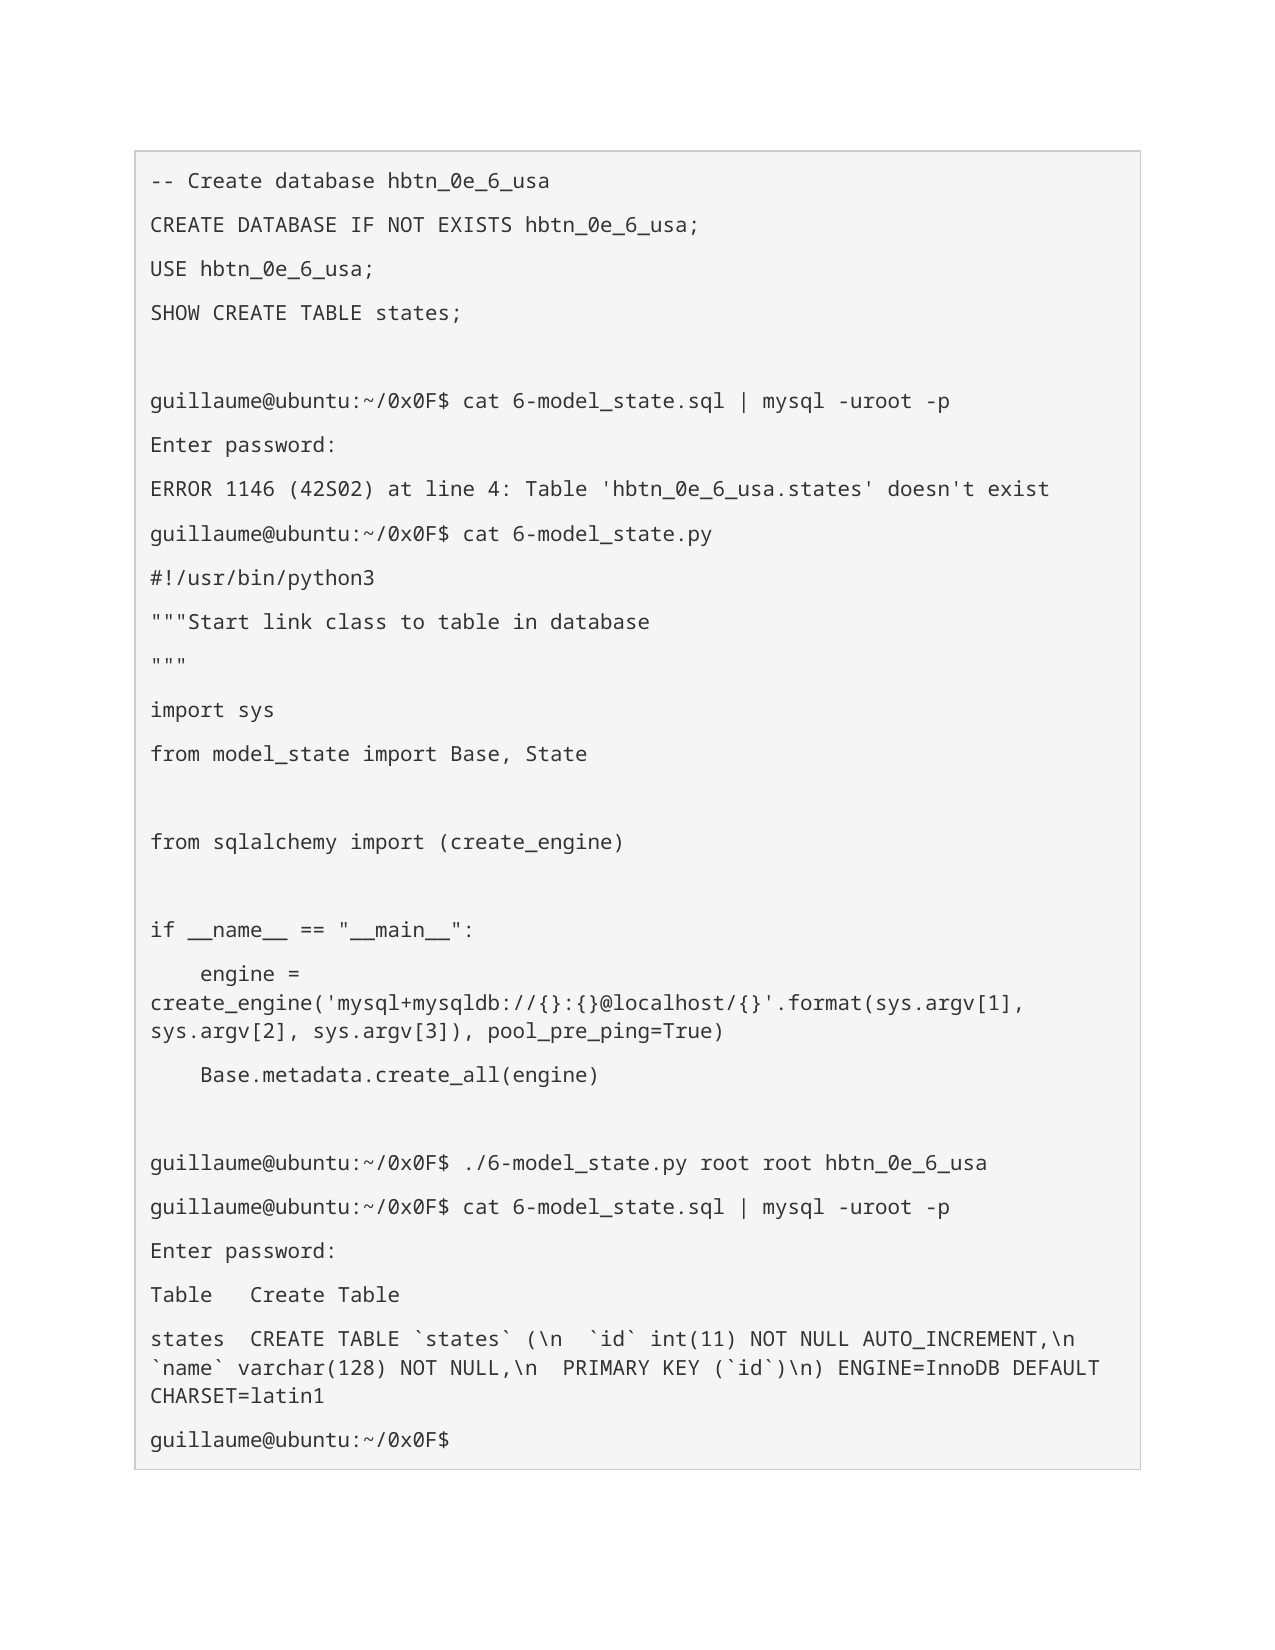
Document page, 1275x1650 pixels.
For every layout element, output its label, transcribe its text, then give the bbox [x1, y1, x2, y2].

text USE hbtn_0e_6_usa; [136, 238, 1140, 282]
text Table Create Table [136, 1264, 1140, 1308]
text engine = create_engine('mysql+mysqldb://{}:{}@localhost/{}'.format(sys.argv[1], sys.argv[2], sys.argv[3]), pool_pre_ping=True) [136, 943, 1140, 1044]
text from sqlalchemy import (create_engine) [136, 811, 1140, 855]
text guillaume@ubuntu:~/0x0F$ [136, 1409, 1140, 1469]
text guillaume@ubuntu:~/0x0F$ ./6-model_state.py root root hbtn_0e_6_usa [136, 1132, 1140, 1176]
text guillaume@ubuntu:~/0x0F$ cat 6-model_state.py [136, 502, 1140, 547]
text CREATE DATABASE IF NOT EXISTS hbtn_0e_6_usa; [136, 194, 1140, 238]
text #!/usr/bin/python3 [136, 547, 1140, 591]
text guillaume@ubuntu:~/0x0F$ cat 6-model_state.sql | mysql -uroot -p [136, 370, 1140, 414]
text SHOW CREATE TABLE states; [136, 282, 1140, 326]
text Enter password: [136, 414, 1140, 458]
text states CREATE TABLE `states` (\n `id` int(11) NOT NULL AUTO_INCREMENT,\n `name` varchar(128) NOT NULL,\n PRIMARY KEY (`id`)\n) ENGINE=InnoDB DEFAULT CHARSET=latin1 [136, 1308, 1140, 1409]
text from model_state import Base, State [136, 723, 1140, 767]
text """Start link class to table in database [136, 591, 1140, 635]
text Base.metadata.create_all(engine) [136, 1044, 1140, 1088]
text Enter password: [136, 1220, 1140, 1264]
text guillaume@ubuntu:~/0x0F$ cat 6-model_state.sql | mysql -uroot -p [136, 1176, 1140, 1220]
text ERROR 1146 (42S02) at line 4: Table 'hbtn_0e_6_usa.states' doesn't exist [136, 458, 1140, 502]
text """ [136, 635, 1140, 679]
text import sys [136, 679, 1140, 723]
text if __name__ == "__main__": [136, 899, 1140, 943]
text -- Create database hbtn_0e_6_usa [136, 152, 1140, 194]
